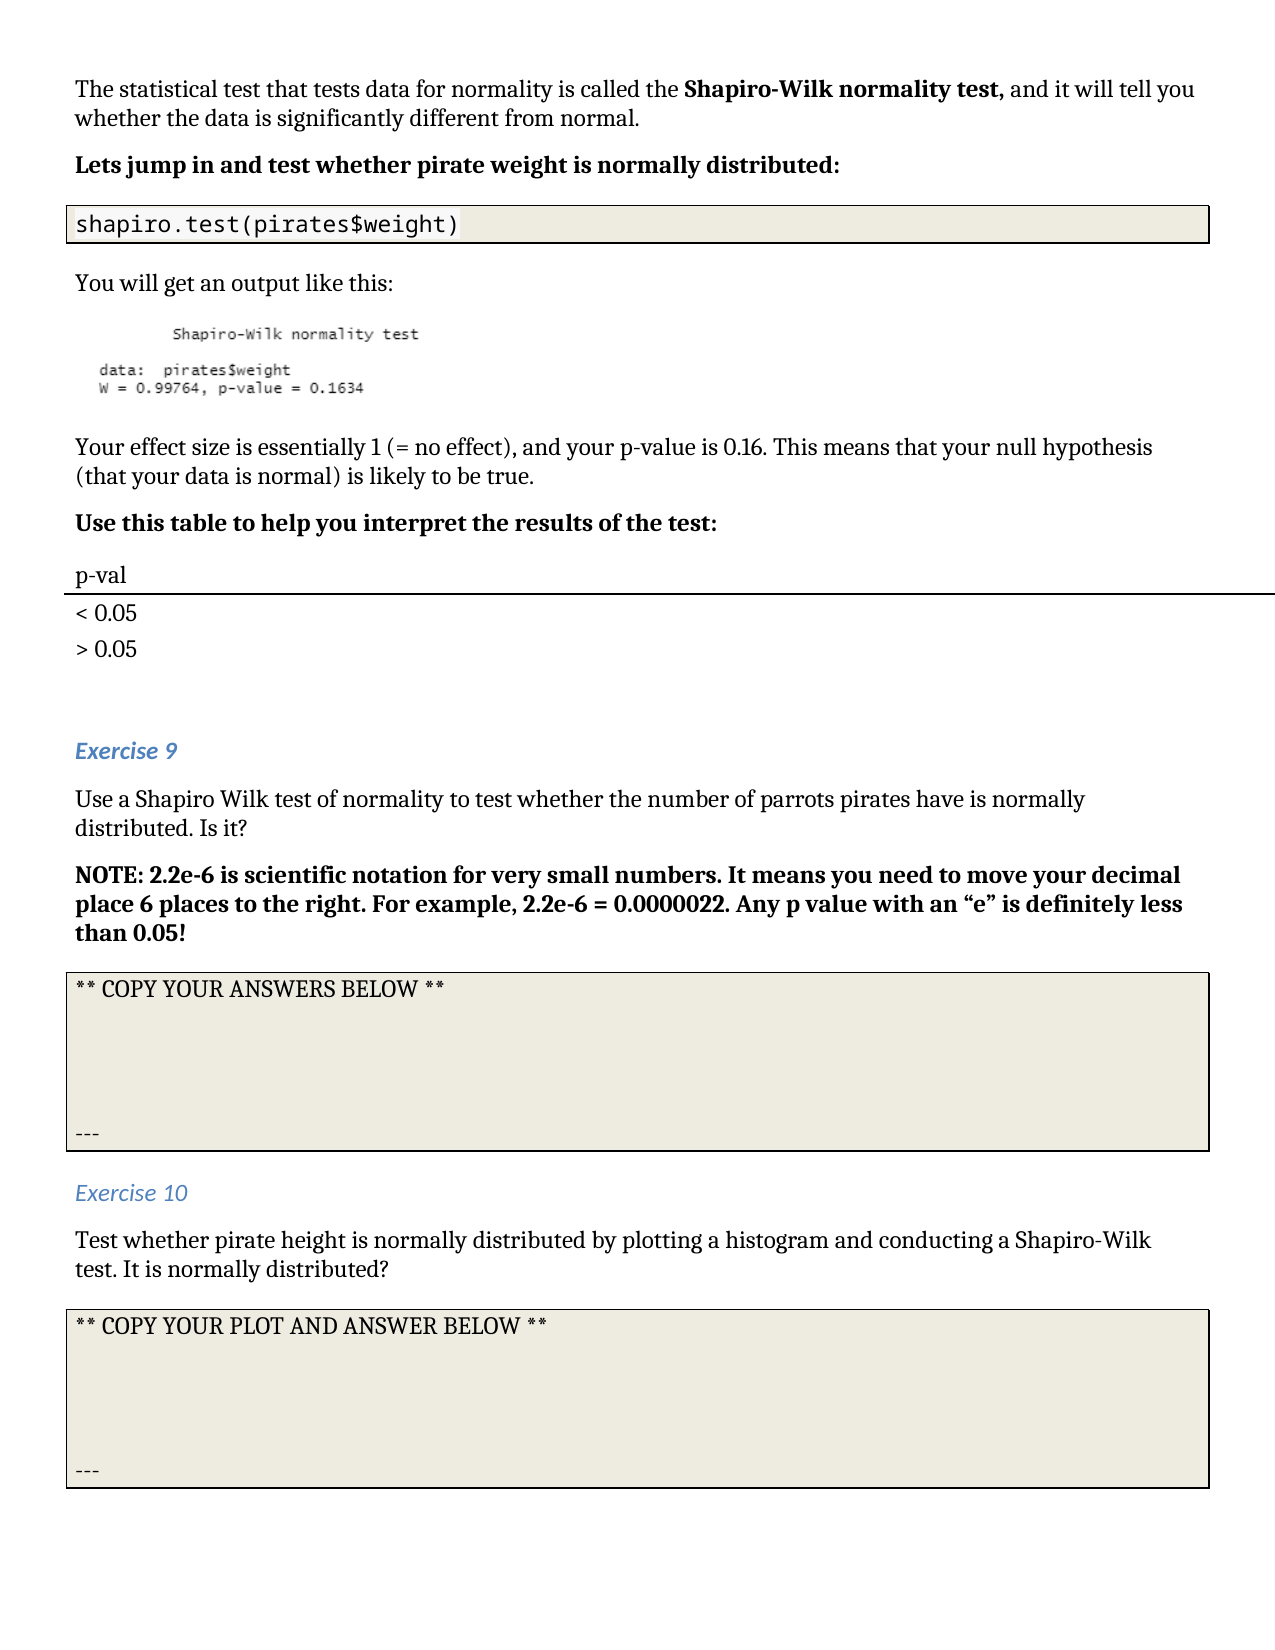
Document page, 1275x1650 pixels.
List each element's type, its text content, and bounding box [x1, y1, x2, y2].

table_header p-val [64, 557, 1275, 593]
text Use this table to help you interpret the results of the test: [75, 509, 1200, 538]
subtitle Exercise 10 [75, 1177, 1200, 1208]
table_cell > 0.05 [64, 631, 1275, 667]
table_cell < 0.05 [64, 595, 1275, 631]
text Lets jump in and test whether pirate weight is normally distributed: [75, 151, 1200, 180]
text Your effect size is essentially 1 (= no effect), and your p-value is 0.16. This means that your null hypothesis (that your data is normal) is likely to be true. [75, 433, 1200, 491]
text shapiro.test(pirates$weight) [67, 206, 1208, 242]
text The statistical test that tests data for normality is called the Shapiro-Wilk normality test, and it will tell you whether the data is significantly different from normal. [75, 75, 1200, 132]
text ** COPY YOUR PLOT AND ANSWER BELOW ** --- [67, 1310, 1208, 1487]
text NOTE: 2.2e-6 is scientific notation for very small numbers. It means you need to move your decimal place 6 places to the right. For example, 2.2e-6 = 0.0000022. Any p value with an “e” is definitely less than 0.05! [75, 861, 1200, 947]
text ** COPY YOUR ANSWERS BELOW ** --- [67, 973, 1208, 1150]
picture [93, 316, 441, 415]
text Test whether pirate height is normally distributed by plotting a histogram and conducting a Shapiro-Wilk test. It is normally distributed? [75, 1226, 1200, 1284]
text Use a Shapiro Wilk test of normality to test whether the number of parrots pirates have is normally distributed. Is it? [75, 785, 1200, 842]
text You will get an output like this: [75, 268, 1200, 297]
subtitle Exercise 9 [75, 736, 1200, 766]
